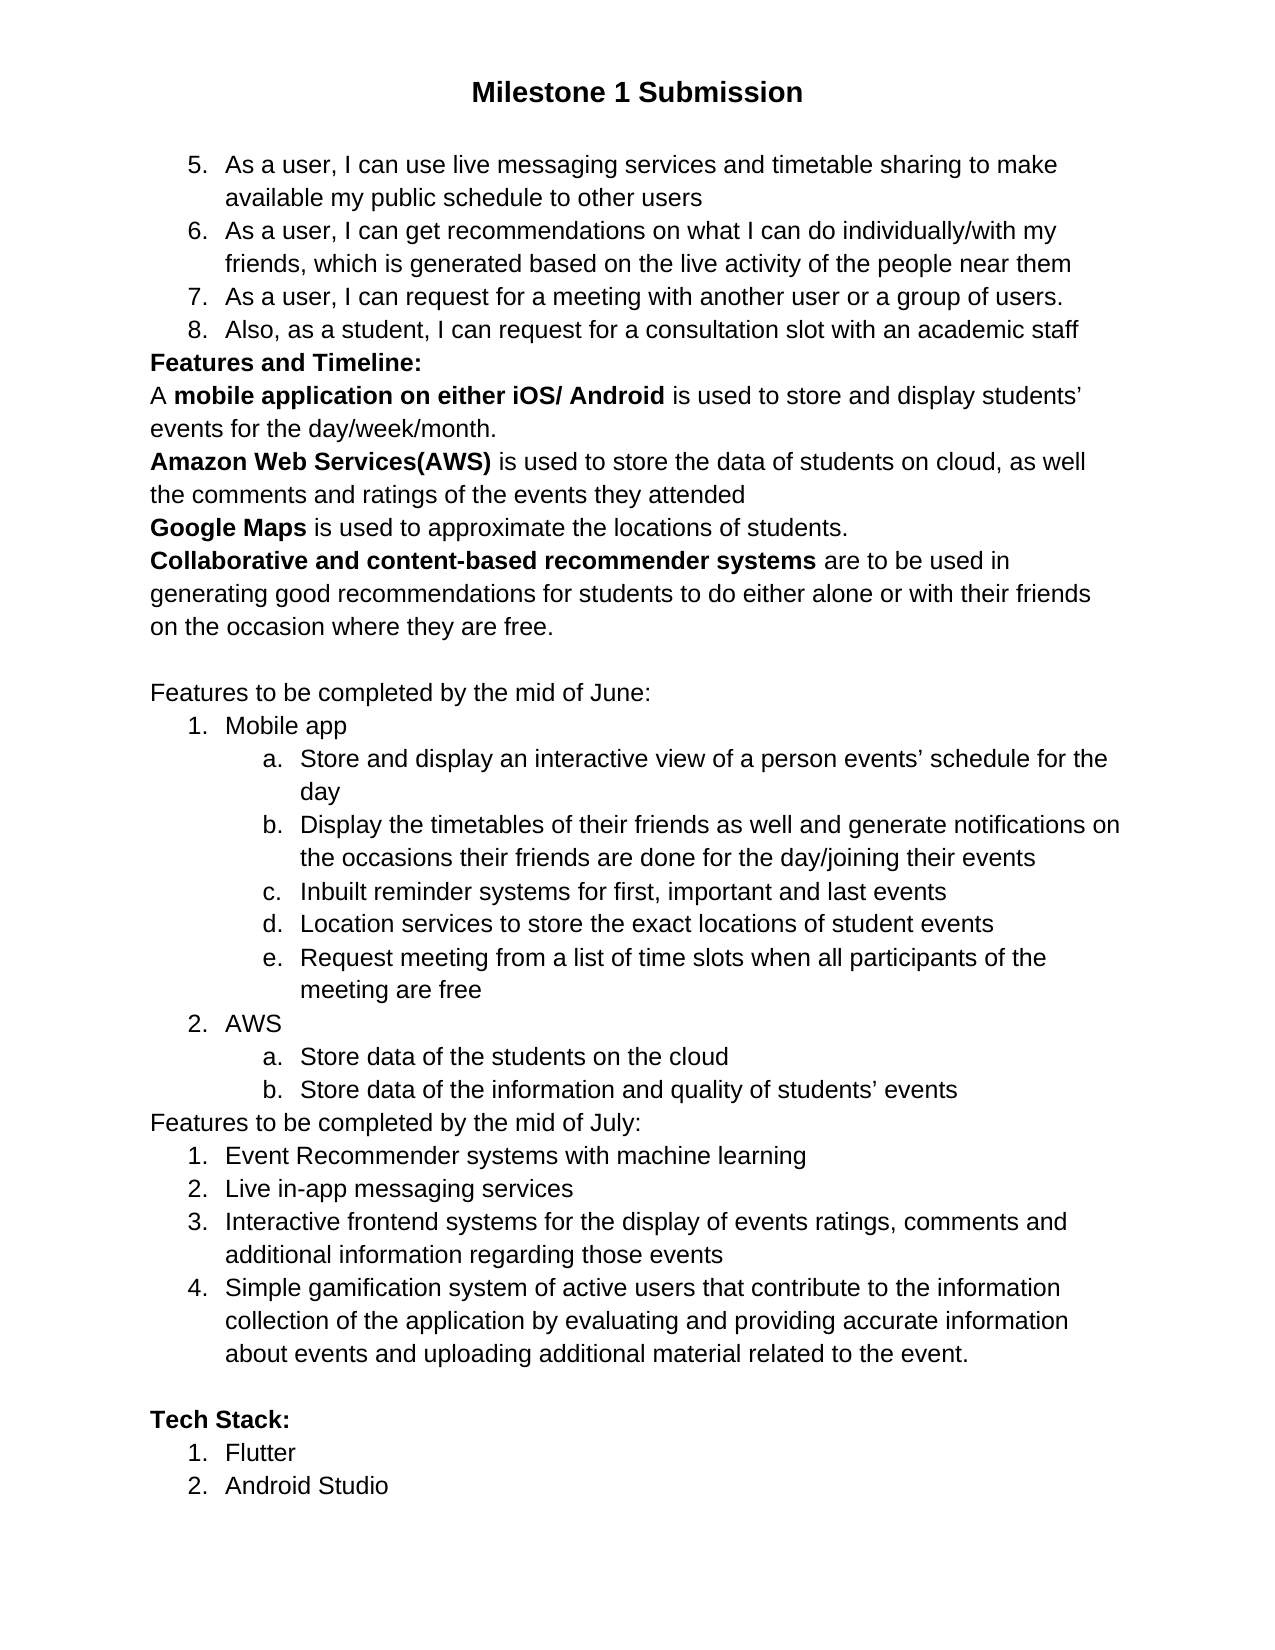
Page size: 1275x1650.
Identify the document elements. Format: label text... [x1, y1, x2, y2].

list Event Recommender systems with machine learning [187, 1141, 1125, 1169]
list Inbuilt reminder systems for first, important and last events [262, 876, 1125, 905]
list Also, as a student, I can request for a consultation slot with an academic staff [187, 315, 1125, 344]
list Mobile app [187, 711, 1125, 740]
list Location services to store the exact locations of student events [262, 909, 1125, 938]
list Request meeting from a list of time slots when all participants of the meeting are free [262, 942, 1125, 1004]
text Features to be completed by the mid of June: [150, 678, 1125, 707]
text Tech Stack: [150, 1405, 1125, 1433]
text Google Maps is used to approximate the locations of students. [150, 513, 1125, 542]
list Interactive frontend systems for the display of events ratings, comments and additional information regarding those events [187, 1207, 1125, 1268]
list As a user, I can request for a meeting with another user or a group of users. [187, 282, 1125, 311]
list As a user, I can use live messaging services and timetable sharing to make available my public schedule to other users [187, 150, 1125, 212]
list Live in-app messaging services [187, 1174, 1125, 1202]
list Flutter [187, 1438, 1125, 1467]
list Store data of the information and quality of students’ events [262, 1074, 1125, 1103]
list Android Studio [187, 1471, 1125, 1499]
text Amazon Web Services(AWS) is used to store the data of students on cloud, as well the comments and ratings of the events they attended [150, 447, 1125, 509]
list As a user, I can get recommendations on what I can do individually/with my friends, which is generated based on the live activity of the people near them [187, 216, 1125, 278]
list Store data of the students on the cloud [262, 1042, 1125, 1070]
text Features to be completed by the mid of July: [150, 1108, 1125, 1136]
list Simple gamification system of active users that contribute to the information collection of the application by evaluating and providing accurate information about events and uploading additional material related to the event. [187, 1273, 1125, 1367]
list AWS [187, 1008, 1125, 1037]
text Features and Timeline: [150, 348, 1125, 377]
list Display the timetables of their friends as well and generate notifications on the occasions their friends are done for the day/joining their events [262, 810, 1125, 872]
text A mobile application on either iOS/ Android is used to store and display students’ events for the day/week/month. [150, 381, 1125, 443]
list Store and display an interactive view of a person events’ schedule for the day [262, 744, 1125, 806]
text Collaborative and content-based recommender systems are to be used in generating good recommendations for students to do either alone or with their friends on the occasion where they are free. [150, 546, 1125, 641]
